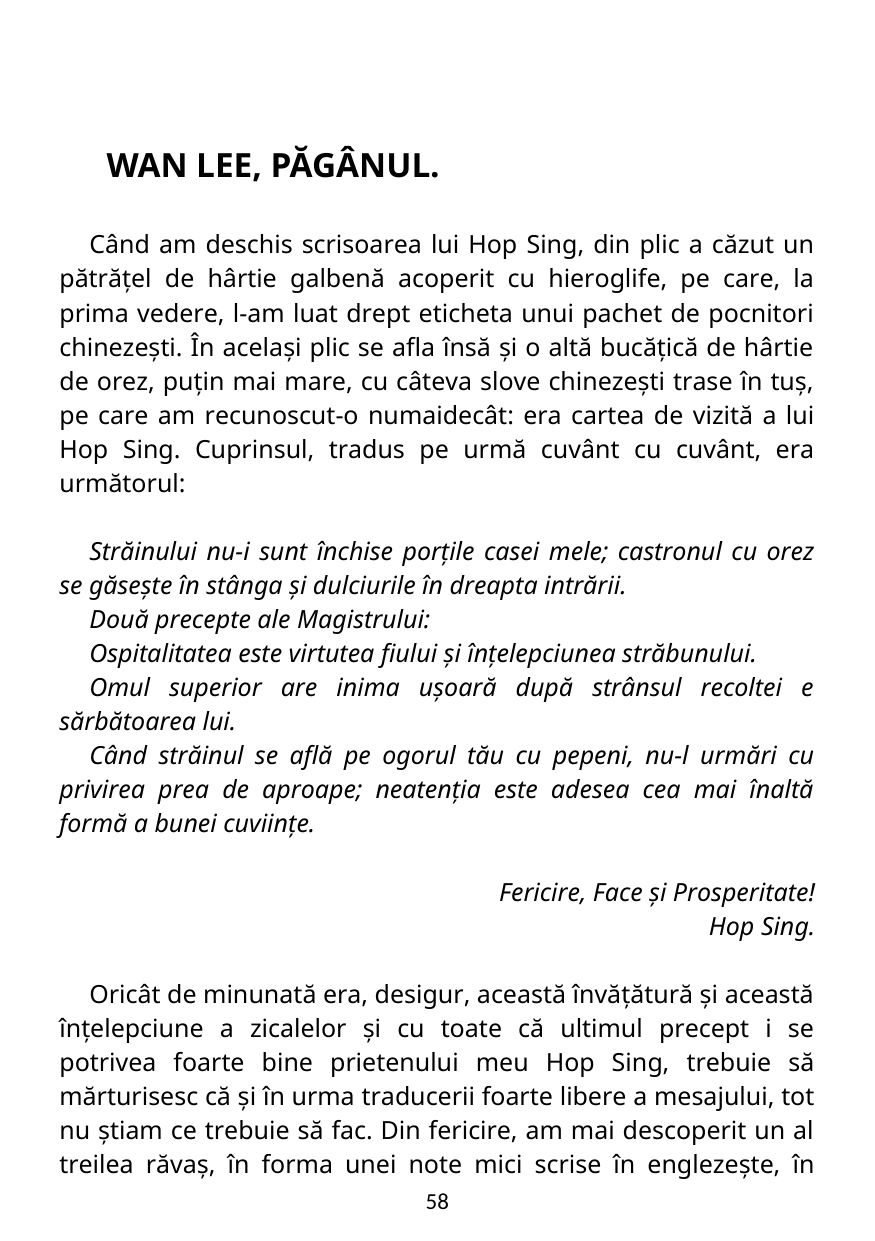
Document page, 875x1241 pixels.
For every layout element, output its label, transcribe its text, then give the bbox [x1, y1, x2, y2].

text Străinului nu-i sunt închise porţile casei mele; castronul cu orez se găseşte în stânga şi dulciurile în dreapta intrării. [59, 534, 815, 602]
text Ospitalitatea este virtutea fiului şi înţelepciunea străbunului. [59, 636, 815, 670]
text Hop Sing. [59, 908, 815, 942]
subtitle WAN LEE, PĂGÂNUL. [59, 141, 815, 187]
text Fericire, Face şi Prosperitate! [59, 874, 815, 908]
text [59, 976, 815, 1181]
text Două precepte ale Magistrului: [59, 602, 815, 636]
text Când am deschis scrisoarea lui Hop Sing, din plic a căzut un pătrăţel de hârtie galbenă acoperit cu hieroglife, pe care, la prima vedere, l-am luat drept eticheta unui pachet de pocnitori chinezeşti. În acelaşi plic se afla însă şi o altă bucăţică de hârtie de orez, puţin mai mare, cu câteva slove chinezeşti trase în tuş, pe care am recunoscut-o numaidecât: era cartea de vizită a lui Hop Sing. Cuprinsul, tradus pe urmă cuvânt cu cuvânt, era următorul: [59, 227, 815, 499]
text Omul superior are inima uşoară după strânsul recoltei e sărbătoarea lui. [59, 670, 815, 738]
text Când străinul se află pe ogorul tău cu pepeni, nu-l urmări cu privirea prea de aproape; neatenţia este adesea cea mai înaltă formă a bunei cuviinţe. [59, 738, 815, 840]
